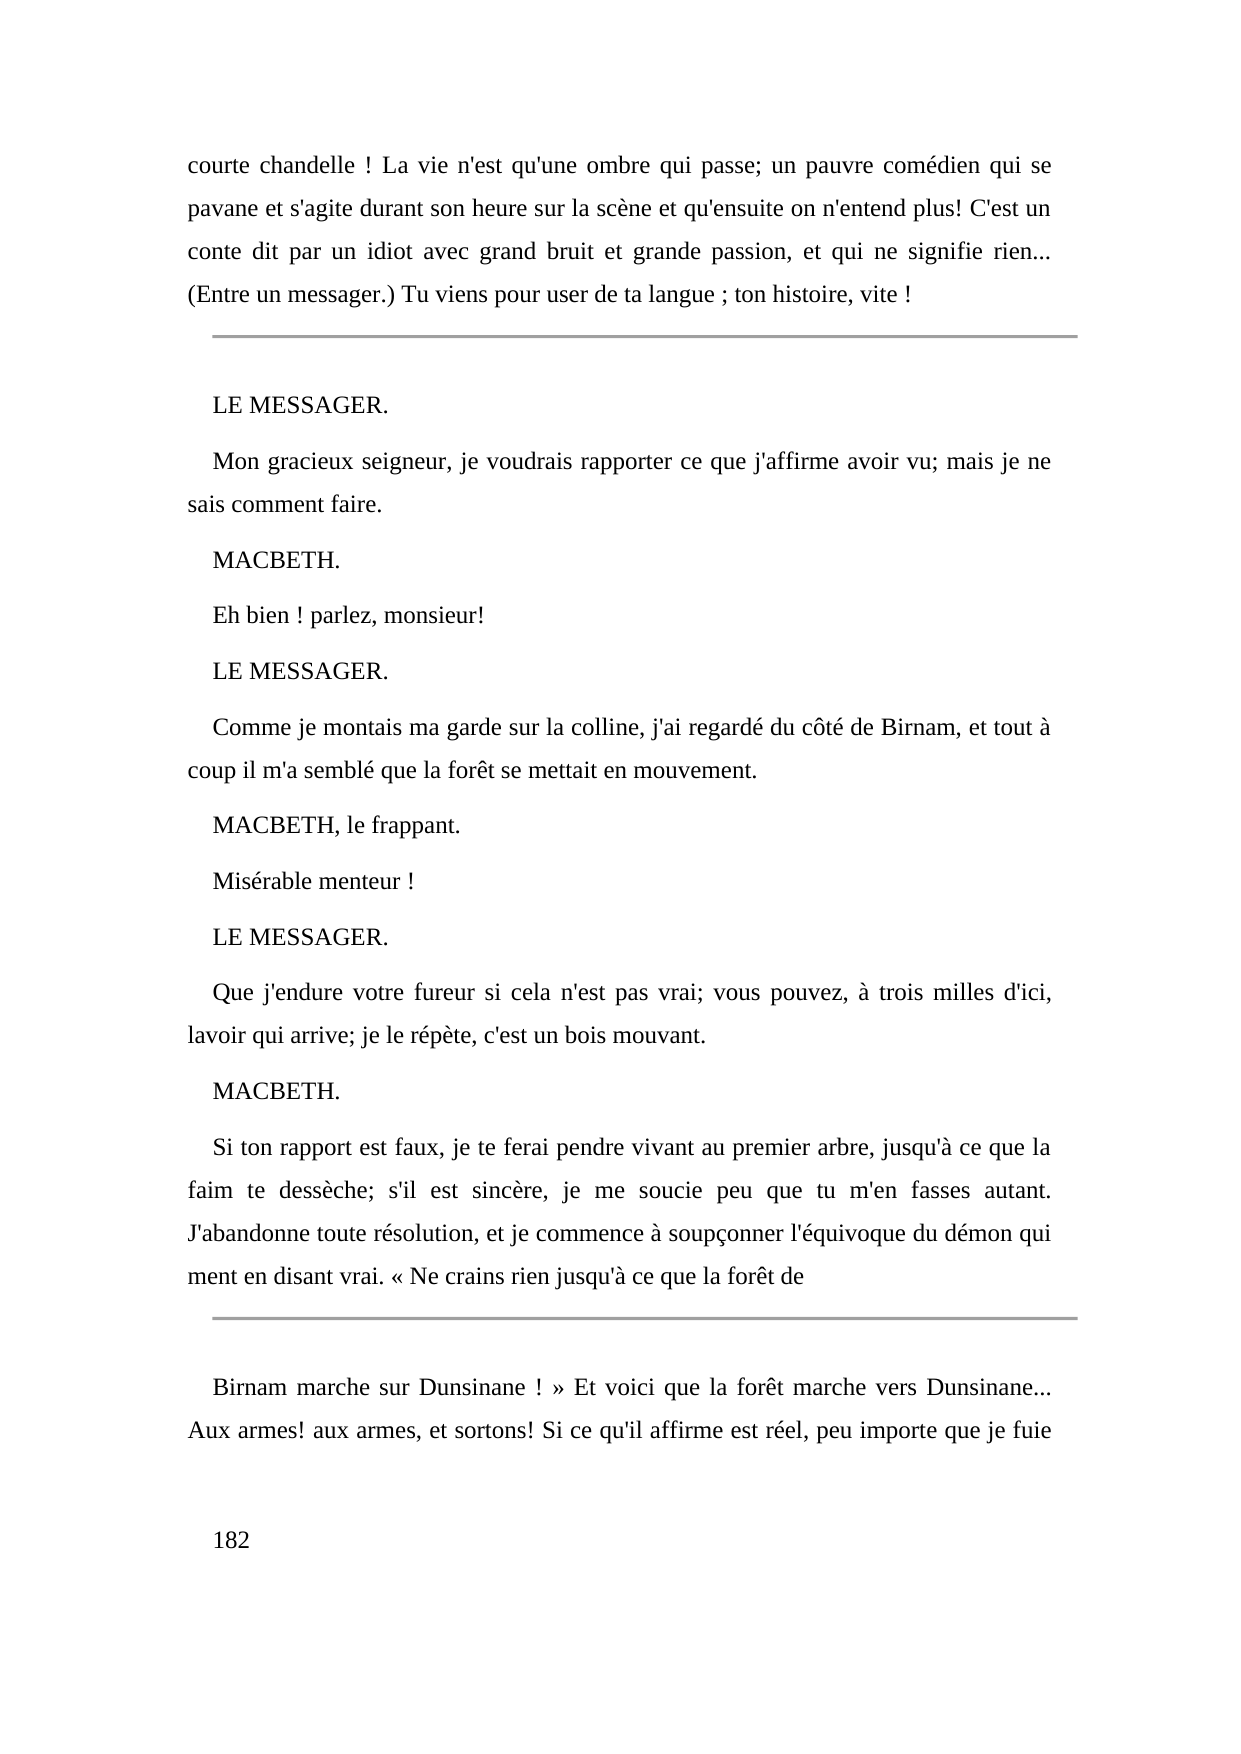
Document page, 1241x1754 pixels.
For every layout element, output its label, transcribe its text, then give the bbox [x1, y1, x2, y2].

text LE MESSAGER. [187, 391, 1053, 419]
text MACBETH. [187, 545, 1053, 574]
text Eh bien ! parlez, monsieur! [187, 601, 1053, 629]
text LE MESSAGER. [187, 656, 1053, 685]
text Misérable menteur ! [187, 866, 1053, 895]
text LE MESSAGER. [187, 922, 1053, 951]
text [187, 150, 1053, 308]
text Que j'endure votre fureur si cela n'est pas vrai; vous pouvez, à trois milles d'ici, lavoir qui arrive; je le répète, c'est un bois mouvant. [187, 977, 1053, 1049]
text Comme je montais ma garde sur la colline, j'ai regardé du côté de Birnam, et tout à coup il m'a semblé que la forêt se mettait en mouvement. [187, 712, 1053, 784]
text MACBETH, le frappant. [187, 811, 1053, 839]
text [187, 1372, 1053, 1444]
text MACBETH. [187, 1076, 1053, 1105]
text Mon gracieux seigneur, je voudrais rapporter ce que j'affirme avoir vu; mais je ne sais comment faire. [187, 446, 1053, 518]
text Si ton rapport est faux, je te ferai pendre vivant au premier arbre, jusqu'à ce que la faim te dessèche; s'il est sincère, je me soucie peu que tu m'en fasses autant. J'abandonne toute résolution, et je commence à soupçonner l'équivoque du démon qui ment en disant vrai. « Ne crains rien jusqu'à ce que la forêt de [187, 1132, 1053, 1290]
